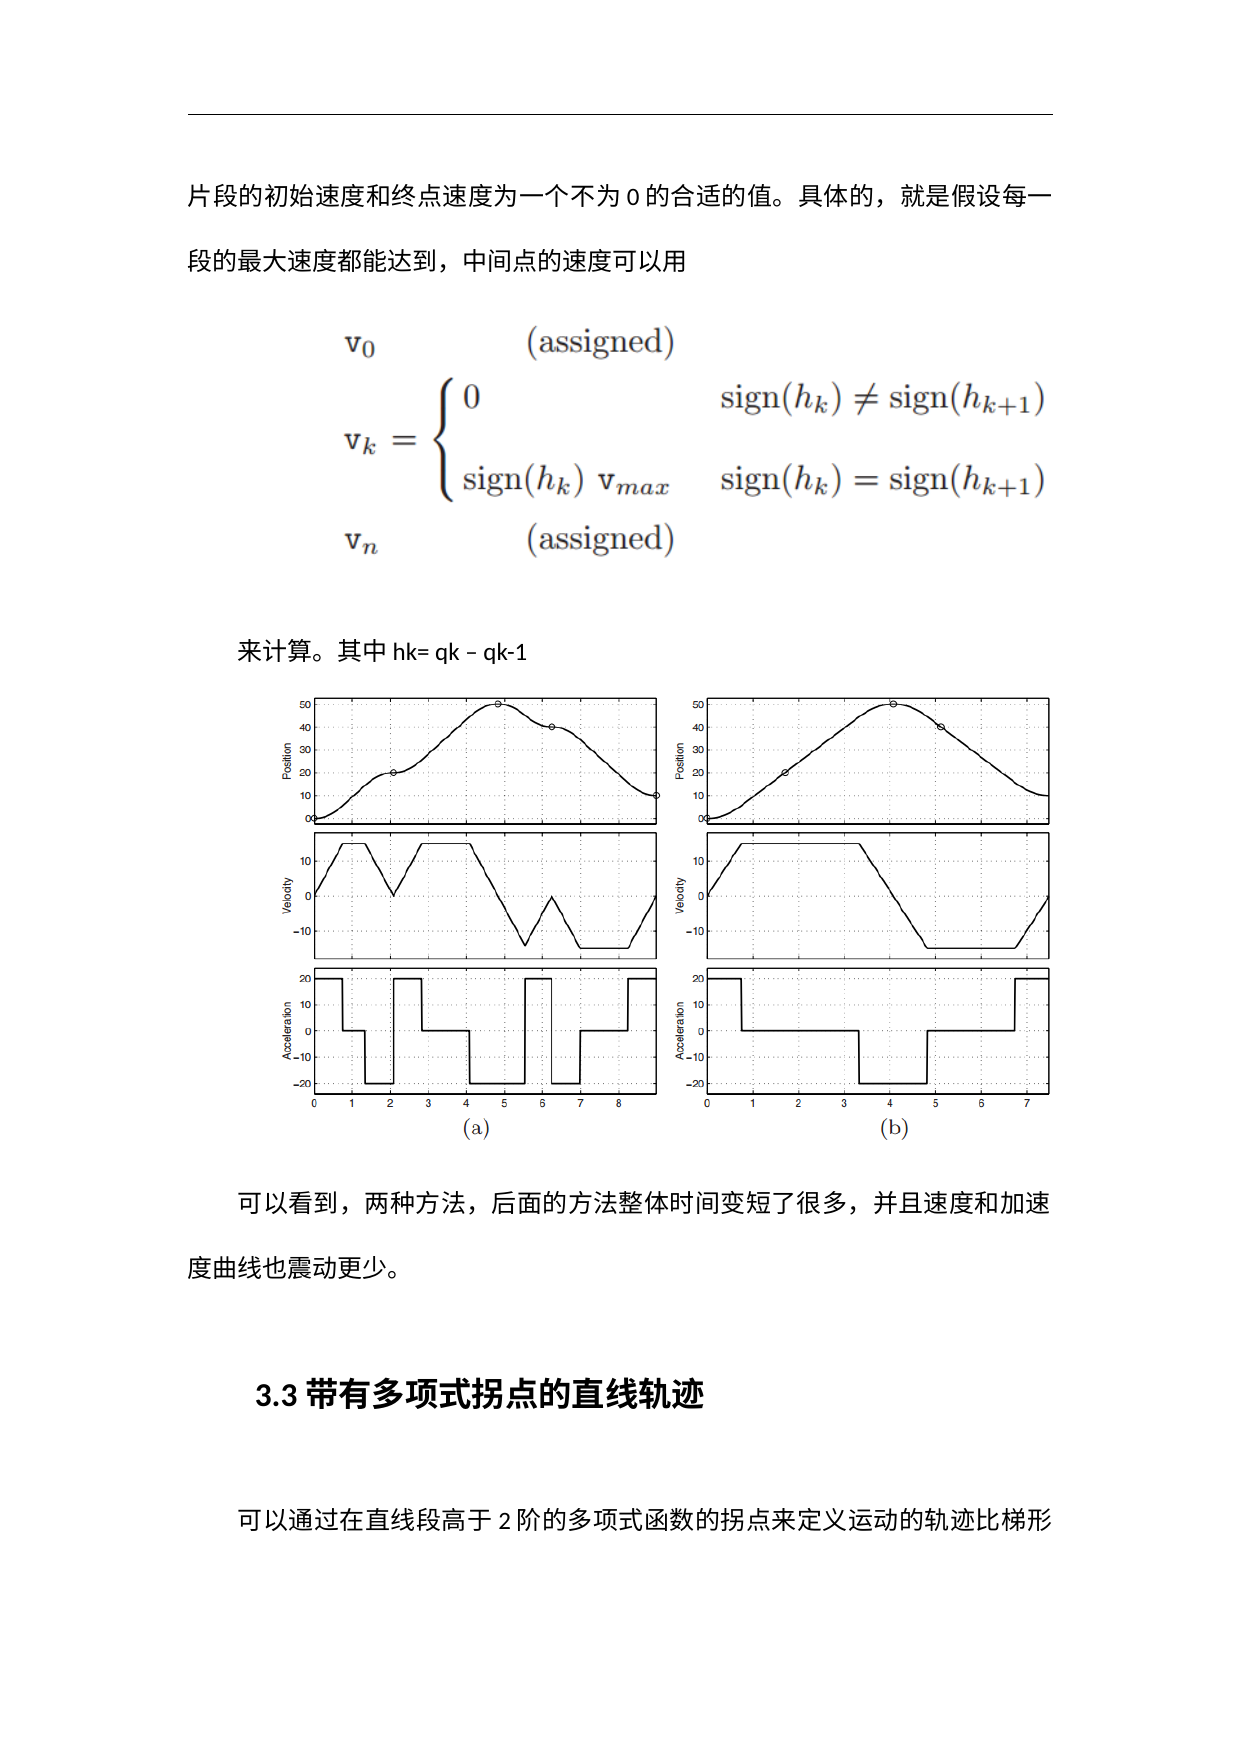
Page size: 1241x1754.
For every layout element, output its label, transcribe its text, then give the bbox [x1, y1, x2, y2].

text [187, 162, 1053, 292]
picture [237, 292, 1103, 589]
subtitle 3.3 带有多项式拐点的直线轨迹 [187, 1359, 1053, 1424]
picture [237, 682, 1103, 1144]
text 可以看到，两种方法，后面的方法整体时间变短了很多，并且速度和加速度曲线也震动更少。 [187, 1169, 1053, 1299]
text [187, 1486, 1053, 1551]
text 来计算。其中hk= qk – qk-1 [187, 617, 1053, 682]
